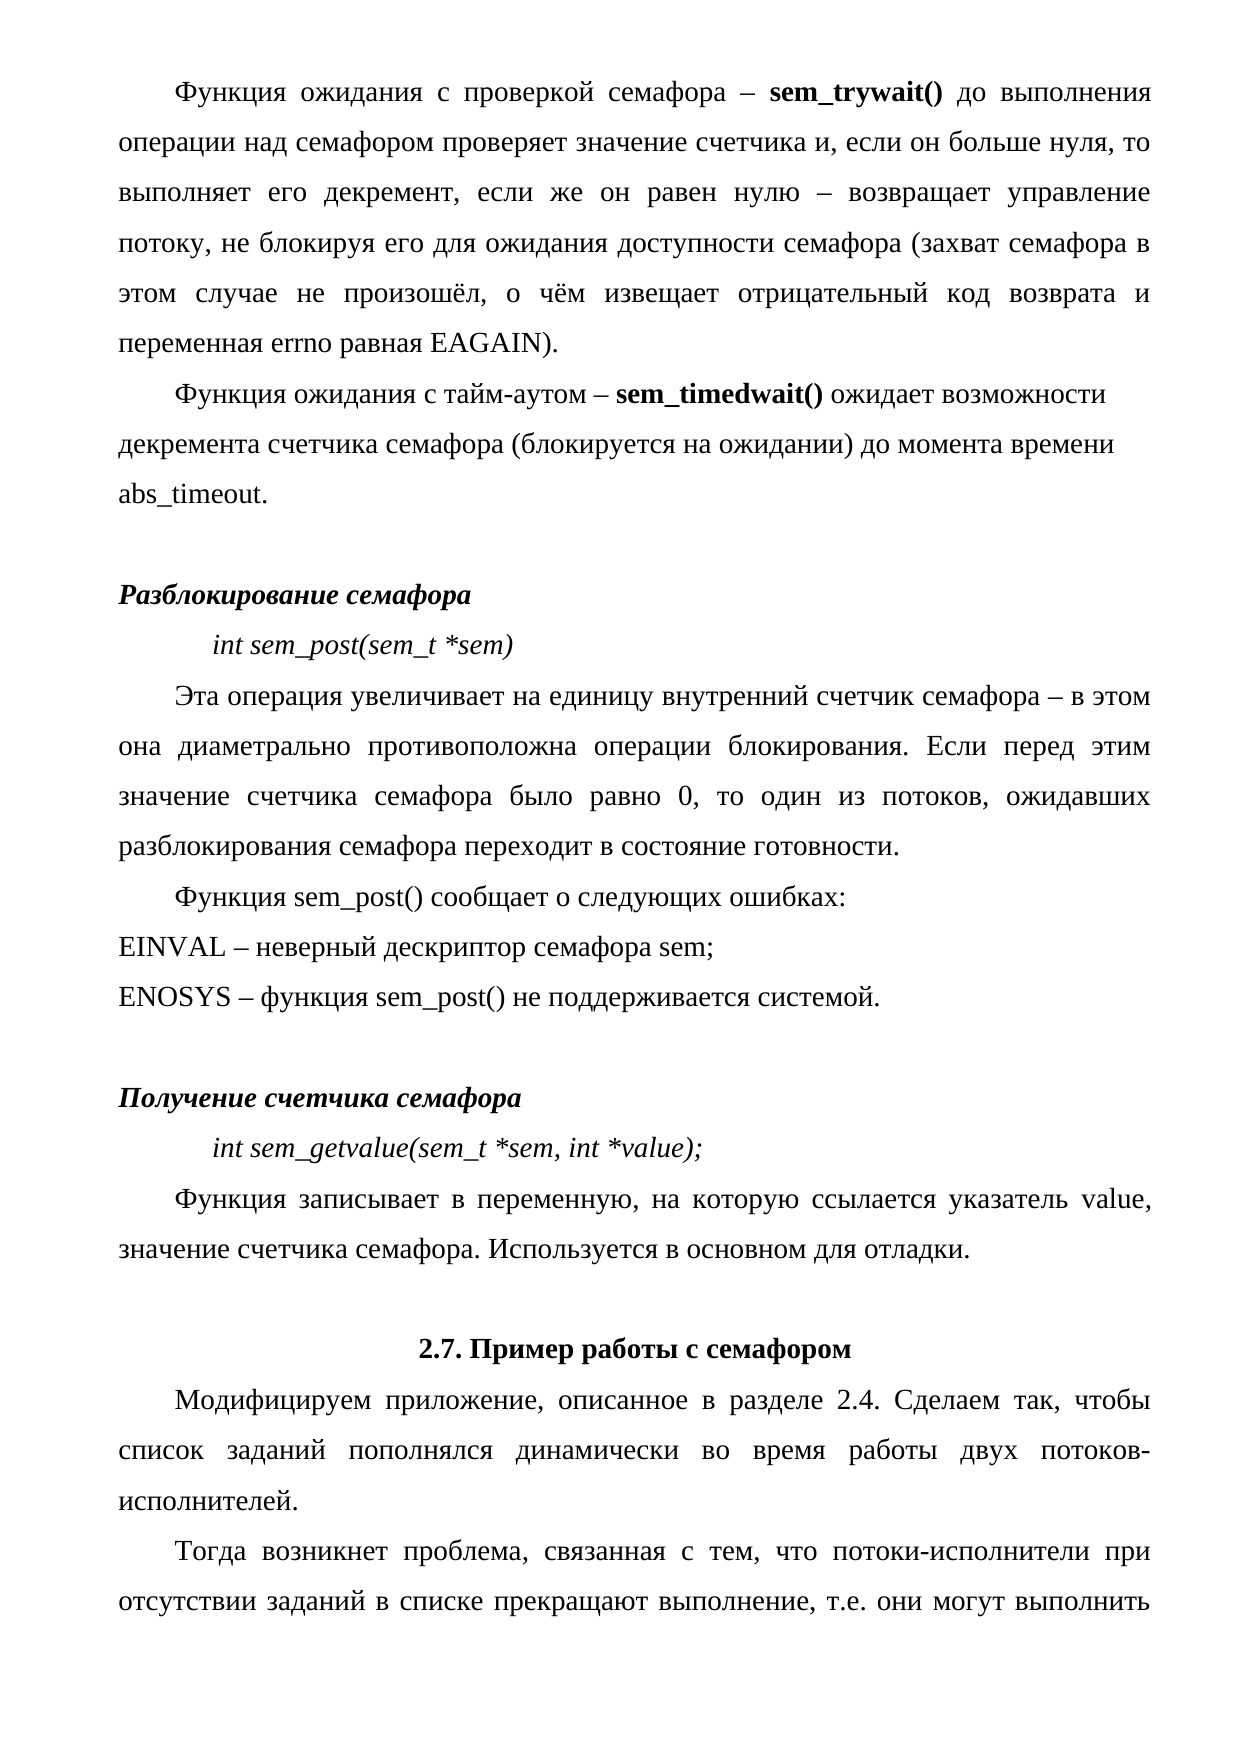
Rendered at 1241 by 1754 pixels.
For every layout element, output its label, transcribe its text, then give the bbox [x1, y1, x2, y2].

text Получение счетчика семафора [118, 1080, 1152, 1114]
text Разблокирование семафора [118, 577, 1152, 611]
subtitle 2.7. Пример работы с семафором [118, 1332, 1152, 1365]
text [118, 1533, 1152, 1617]
text Эта операция увеличивает на единицу внутренний счетчик семафора – в этом она диаметрально противоположна операции блокирования. Если перед этим значение счетчика семафора было равно 0, то один из потоков, ожидавших разблокирования семафора переходит в состояние готовности. [118, 678, 1152, 862]
text Функция ожидания с тайм-аутом – sem_timedwait() ожидает возможности декремента счетчика семафора (блокируется на ожидании) до момента времени abs_timeout. [118, 376, 1152, 510]
text Функция записывает в переменную, на которую ссылается указатель value, значение счетчика семафора. Используется в основном для отладки. [118, 1181, 1152, 1264]
text Функция ожидания с проверкой семафора – sem_trywait() до выполнения операции над семафором проверяет значение счетчика и, если он больше нуля, то выполняет его декремент, если же он равен нулю – возвращает управление потоку, не блокируя его для ожидания доступности семафора (захват семафора в этом случае не произошёл, о чём извещает отрицательный код возврата и переменная errno равная EAGAIN). [118, 74, 1152, 359]
text Функция sem_post() сообщает о следующих ошибках: [118, 879, 1152, 912]
text int sem_post(sem_t *sem) [118, 627, 1152, 661]
text ENOSYS – функция sem_post() не поддерживается системой. [118, 979, 1152, 1013]
text Модифицируем приложение, описанное в разделе 2.4. Сделаем так, чтобы список заданий пополнялся динамически во время работы двух потоков-исполнителей. [118, 1382, 1152, 1516]
text EINVAL – неверный дескриптор семафора sem; [118, 929, 1152, 963]
text int sem_getvalue(sem_t *sem, int *value); [118, 1130, 1152, 1164]
